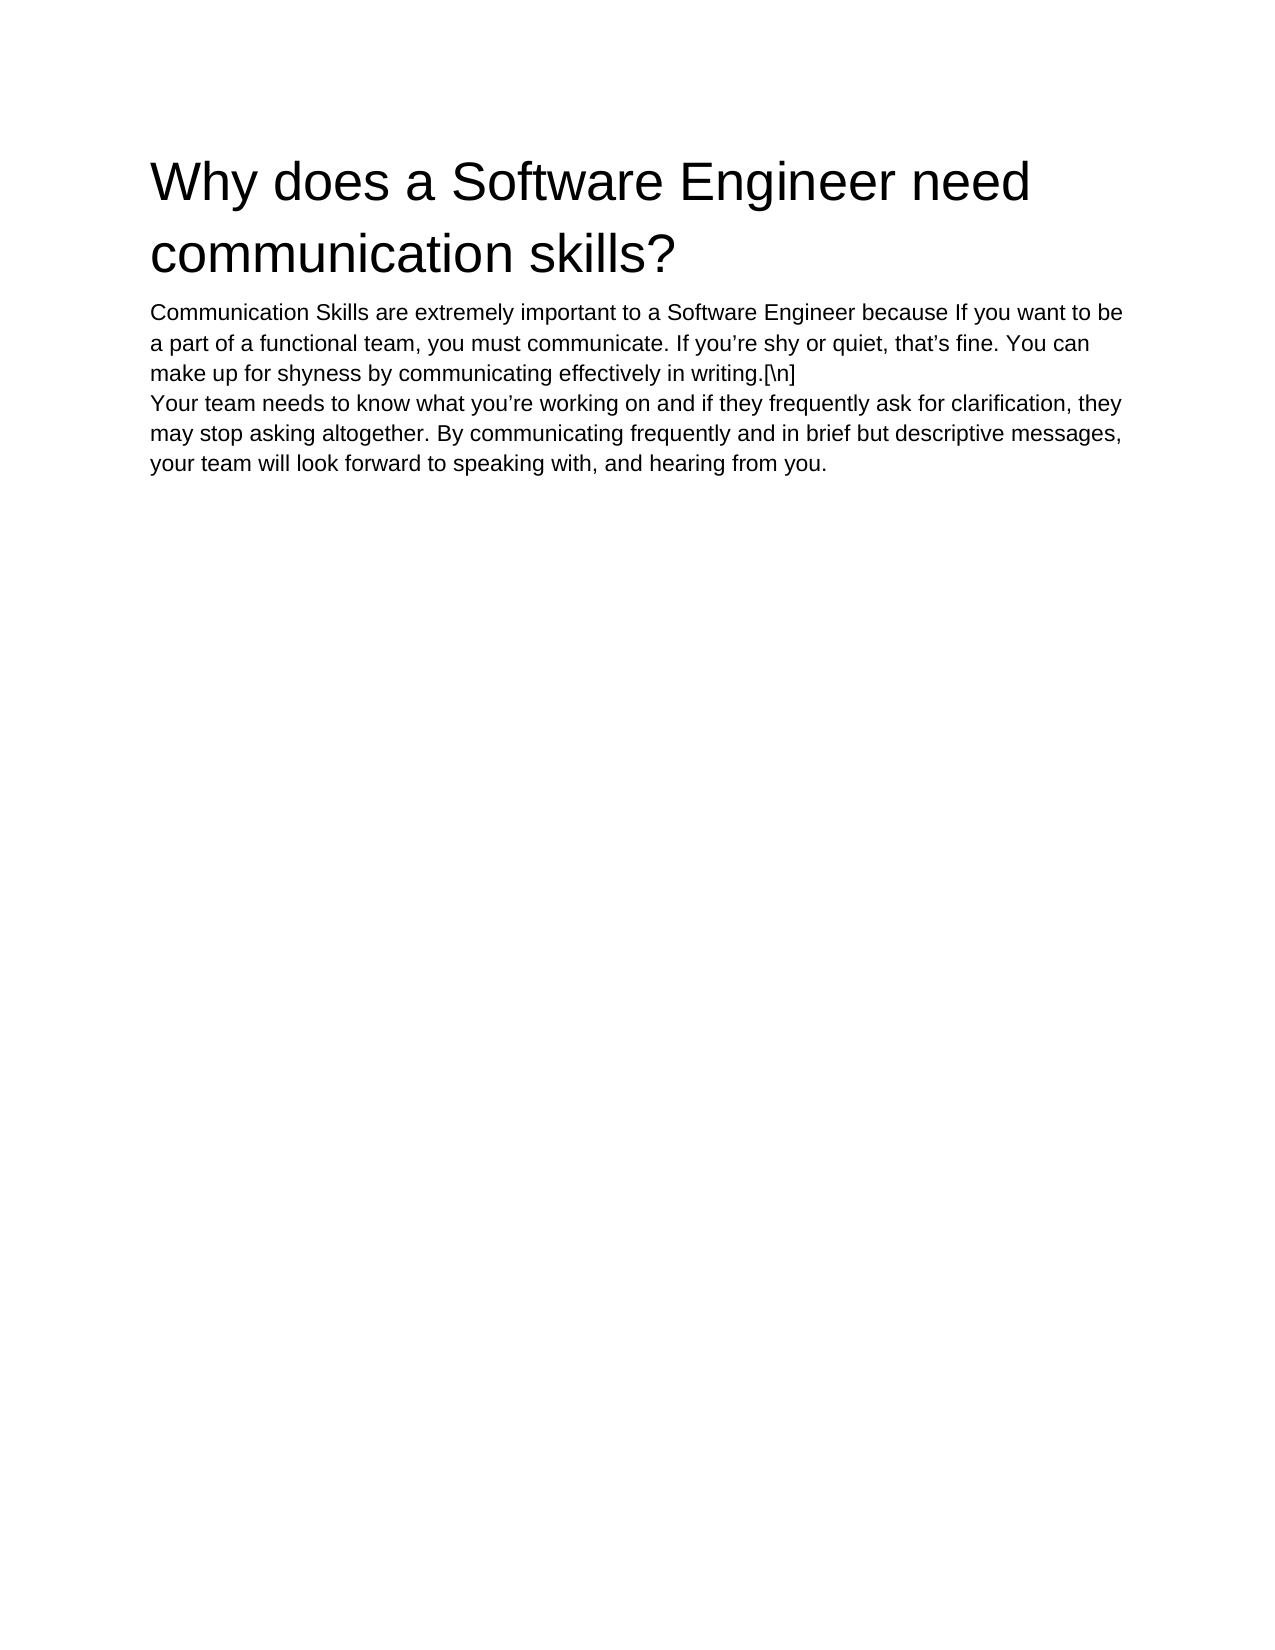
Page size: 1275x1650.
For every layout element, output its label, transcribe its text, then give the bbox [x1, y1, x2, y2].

title Why does a Software Engineer need communication skills? [150, 150, 1125, 284]
text Your team needs to know what you’re working on and if they frequently ask for clarification, they may stop asking altogether. By communicating frequently and in brief but descriptive messages, your team will look forward to speaking with, and hearing from you. [150, 390, 1125, 477]
text Communication Skills are extremely important to a Software Engineer because If you want to be a part of a functional team, you must communicate. If you’re shy or quiet, that’s fine. You can make up for shyness by communicating effectively in writing.[\n] [150, 299, 1125, 386]
